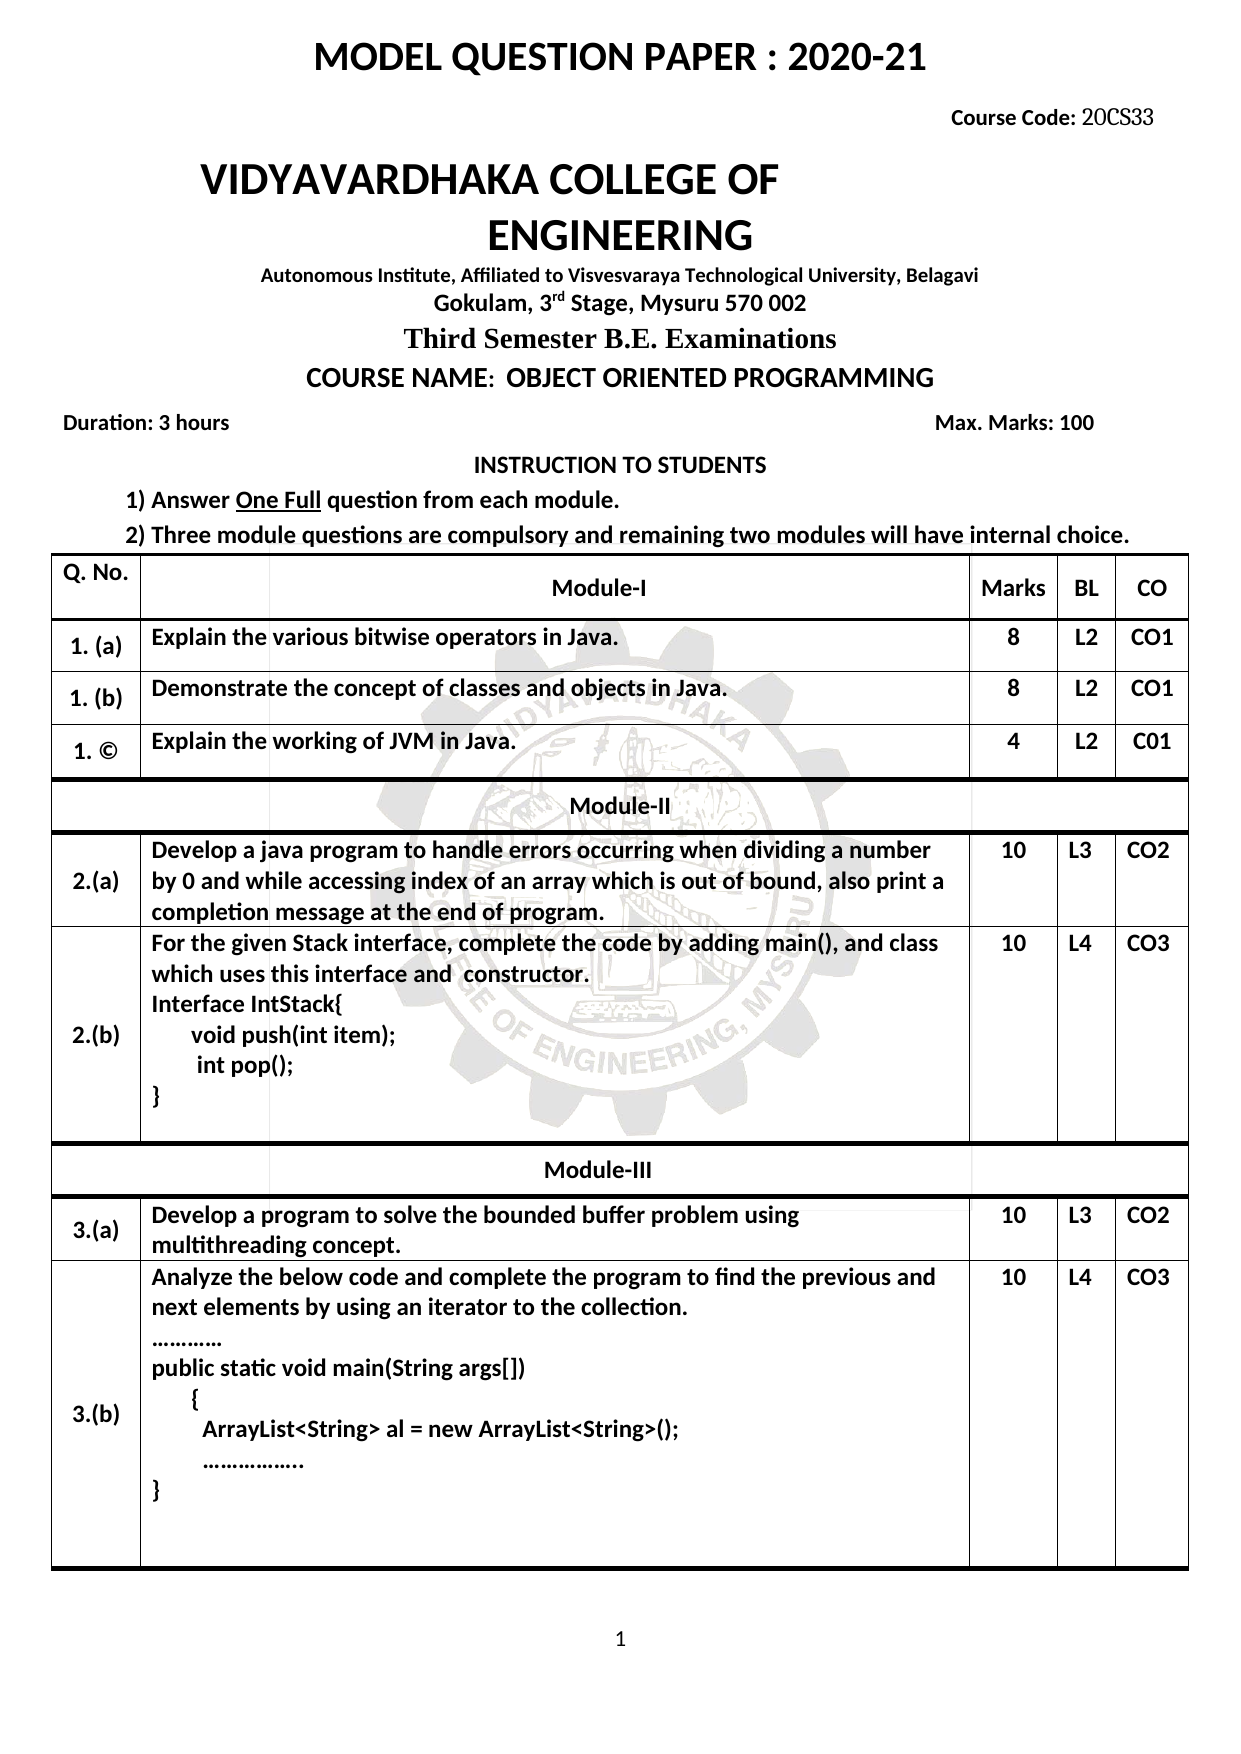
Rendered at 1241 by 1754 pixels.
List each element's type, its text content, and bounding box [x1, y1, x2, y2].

table_cell 4 [970, 725, 1057, 777]
table_cell L4 [1058, 1261, 1115, 1566]
table_cell 2.(b) [52, 927, 140, 1141]
table_cell CO1 [1116, 621, 1188, 671]
table_cell INSTRUCTION TO STUDENTS 1) Answer One Full question from each module. 2) Three module questions are compulsory and remaining two modules will have internal choice. [52, 449, 1189, 553]
table_cell Module-III [52, 1146, 1188, 1194]
table_cell Module-I [141, 556, 969, 617]
table_cell Analyze the below code and complete the program to find the previous and next elements by using an iterator to the collection. ………… public static void main(String args[]) { ArrayList<String> al = new ArrayList<String>(); …………….. } [141, 1261, 969, 1566]
table_cell Explain the working of JVM in Java. [141, 725, 969, 777]
table_cell Demonstrate the concept of classes and objects in Java. [141, 672, 969, 724]
table_cell 10 [970, 927, 1057, 1141]
table_cell Module-II [52, 782, 1188, 830]
table_cell CO3 [1116, 1261, 1188, 1566]
table_header VIDYAVARDHAKA COLLEGE OF ENGINEERING Autonomous Institute, Affiliated to Visvesvaraya Technological University, Belagavi Gokulam, 3rd Stage, Mysuru 570 002 [52, 150, 1189, 322]
table_cell Explain the various bitwise operators in Java. [141, 621, 969, 671]
table_cell 1. (b) [52, 672, 140, 724]
table_cell CO1 [1116, 672, 1188, 724]
table_cell Q. No. [52, 556, 140, 617]
table_cell CO2 [1116, 1199, 1188, 1260]
table_cell CO2 [1116, 835, 1188, 926]
table_cell 10 [970, 1199, 1057, 1260]
table_cell 1. (a) [52, 621, 140, 671]
table_cell Develop a program to solve the bounded buffer problem using multithreading concept. [141, 1199, 969, 1260]
table_cell C01 [1116, 725, 1188, 777]
table_cell 8 [970, 621, 1057, 671]
table_cell 10 [970, 1261, 1057, 1566]
table_cell Develop a java program to handle errors occurring when dividing a number by 0 and while accessing index of an array which is out of bound, also print a completion message at the end of program. [141, 835, 969, 926]
table_cell CO3 [1116, 927, 1188, 1141]
table_cell L4 [1058, 927, 1115, 1141]
table_cell 1. © [52, 725, 140, 777]
table_cell 10 [970, 835, 1057, 926]
table_cell Third Semester B.E. Examinations [52, 322, 1189, 359]
table_cell L2 [1058, 672, 1115, 724]
table_cell CO [1116, 556, 1188, 617]
table_cell L2 [1058, 725, 1115, 777]
table_cell 3.(b) [52, 1261, 140, 1566]
table_cell For the given Stack interface, complete the code by adding main(), and class which uses this interface and constructor. Interface IntStack{ void push(int item); int pop(); } [141, 927, 969, 1141]
table_cell Duration: 3 hours Max. Marks: 100 [52, 408, 1189, 449]
table_cell L2 [1058, 621, 1115, 671]
table_cell 3.(a) [52, 1199, 140, 1260]
table_cell Marks [970, 556, 1057, 617]
table_cell 8 [970, 672, 1057, 724]
table_cell L3 [1058, 835, 1115, 926]
table_cell BL [1058, 556, 1115, 617]
table_cell 2.(a) [52, 835, 140, 926]
table_cell COURSE NAME: OBJECT ORIENTED PROGRAMMING [52, 359, 1189, 408]
table_cell L3 [1058, 1199, 1115, 1260]
